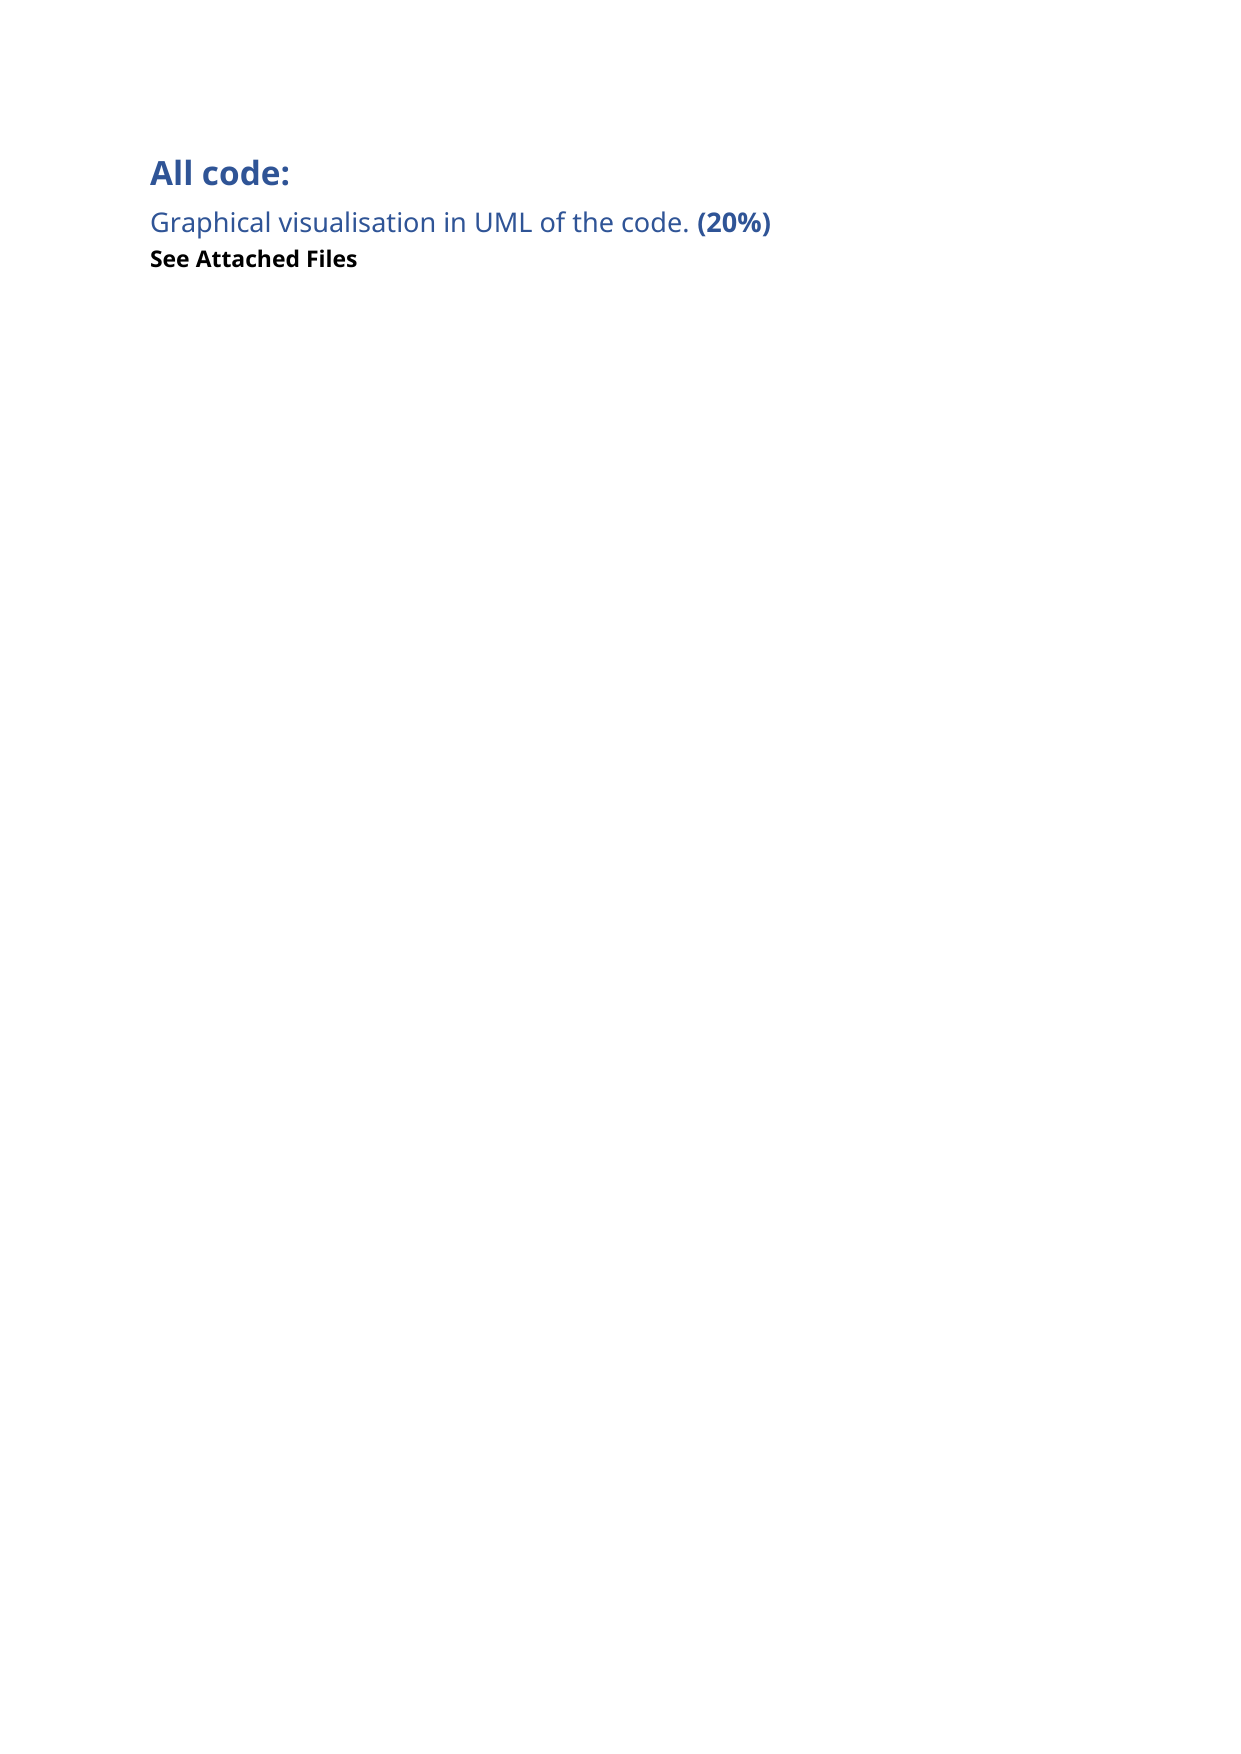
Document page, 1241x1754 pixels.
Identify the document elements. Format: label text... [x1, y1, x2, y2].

subtitle All code: [150, 150, 1090, 195]
text See Attached Files [150, 243, 1090, 274]
subtitle Graphical visualisation in UML of the code. (20%) [150, 203, 1090, 240]
